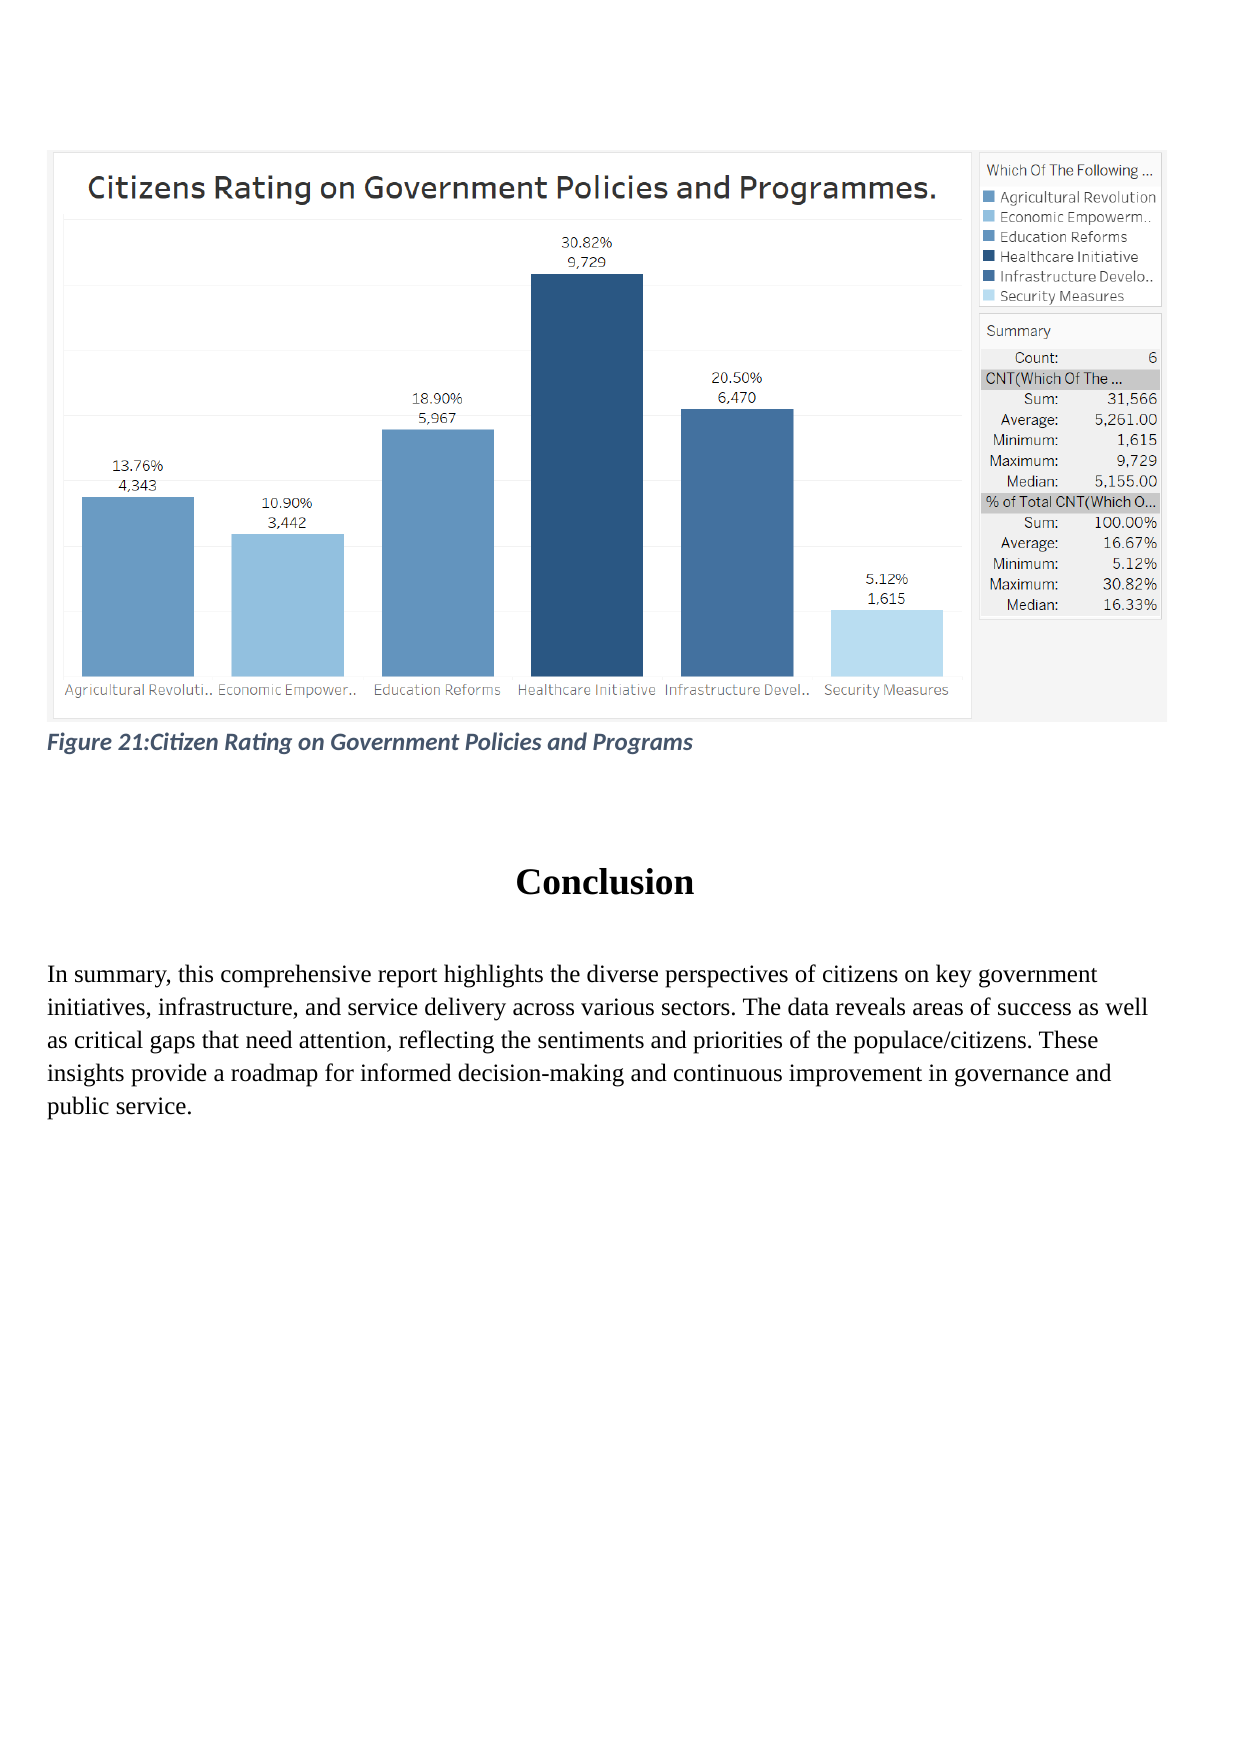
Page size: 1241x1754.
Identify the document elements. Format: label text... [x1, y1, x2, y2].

picture [46, 150, 1168, 722]
text Conclusion [47, 860, 1162, 903]
text Figure 21:Citizen Rating on Government Policies and Programs [47, 726, 1162, 756]
text In summary, this comprehensive report highlights the diverse perspectives of citizens on key government initiatives, infrastructure, and service delivery across various sectors. The data reveals areas of success as well as critical gaps that need attention, reflecting the sentiments and priorities of the populace/citizens. These insights provide a roadmap for informed decision-making and continuous improvement in governance and public service. [47, 959, 1162, 1120]
